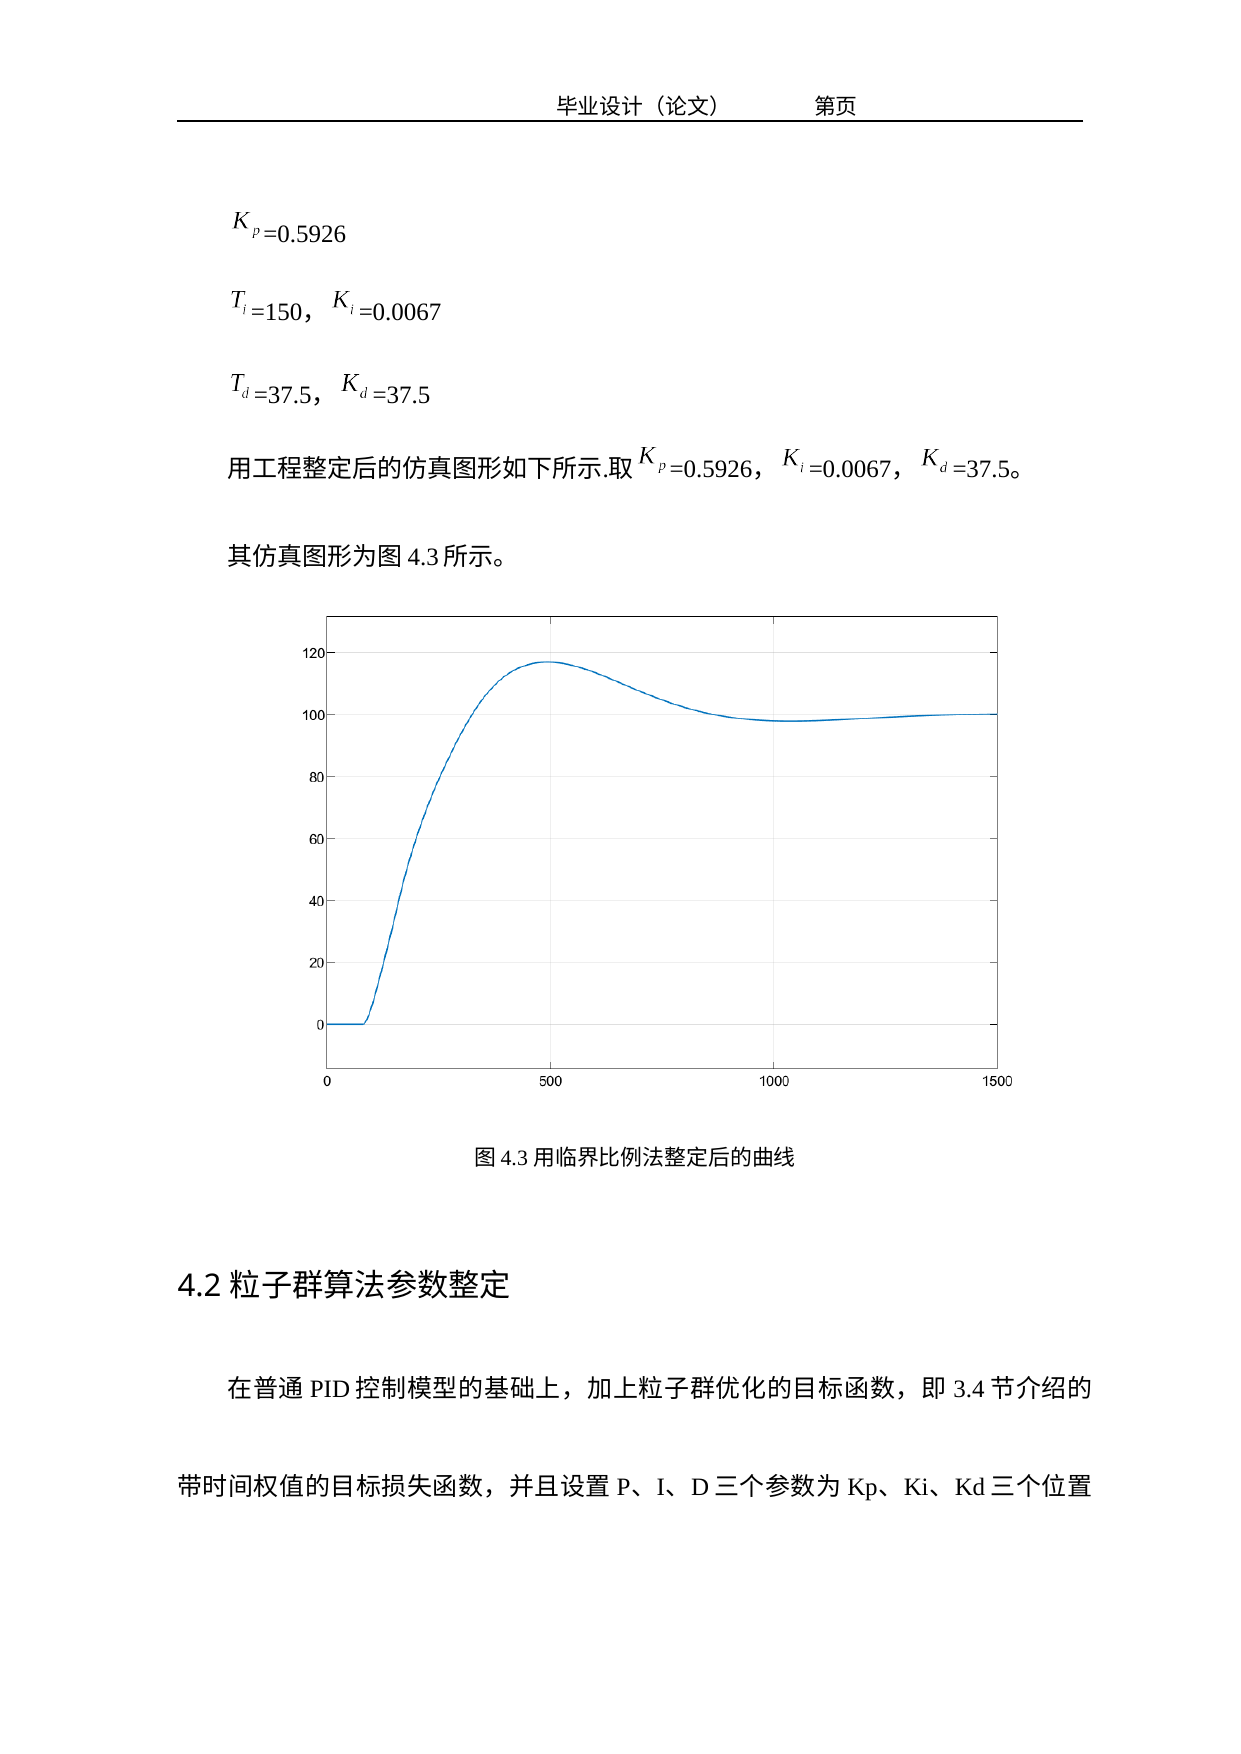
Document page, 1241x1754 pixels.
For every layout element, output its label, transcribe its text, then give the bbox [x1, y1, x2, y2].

text 其仿真图形为图4.3所示。 [177, 522, 1092, 587]
text =37.5，=37.5 [177, 355, 1092, 420]
text =0.5926 [177, 193, 1092, 258]
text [177, 1354, 1092, 1517]
text 用工程整定后的仿真图形如下所示.取=0.5926，=0.0067，=37.5。 [177, 438, 1092, 503]
text 图4.3 用临界比例法整定后的曲线 [177, 1139, 1092, 1172]
picture [298, 604, 1021, 1116]
text 4.2 粒子群算法参数整定 [177, 1251, 1092, 1316]
text =150，=0.0067 [177, 272, 1092, 337]
